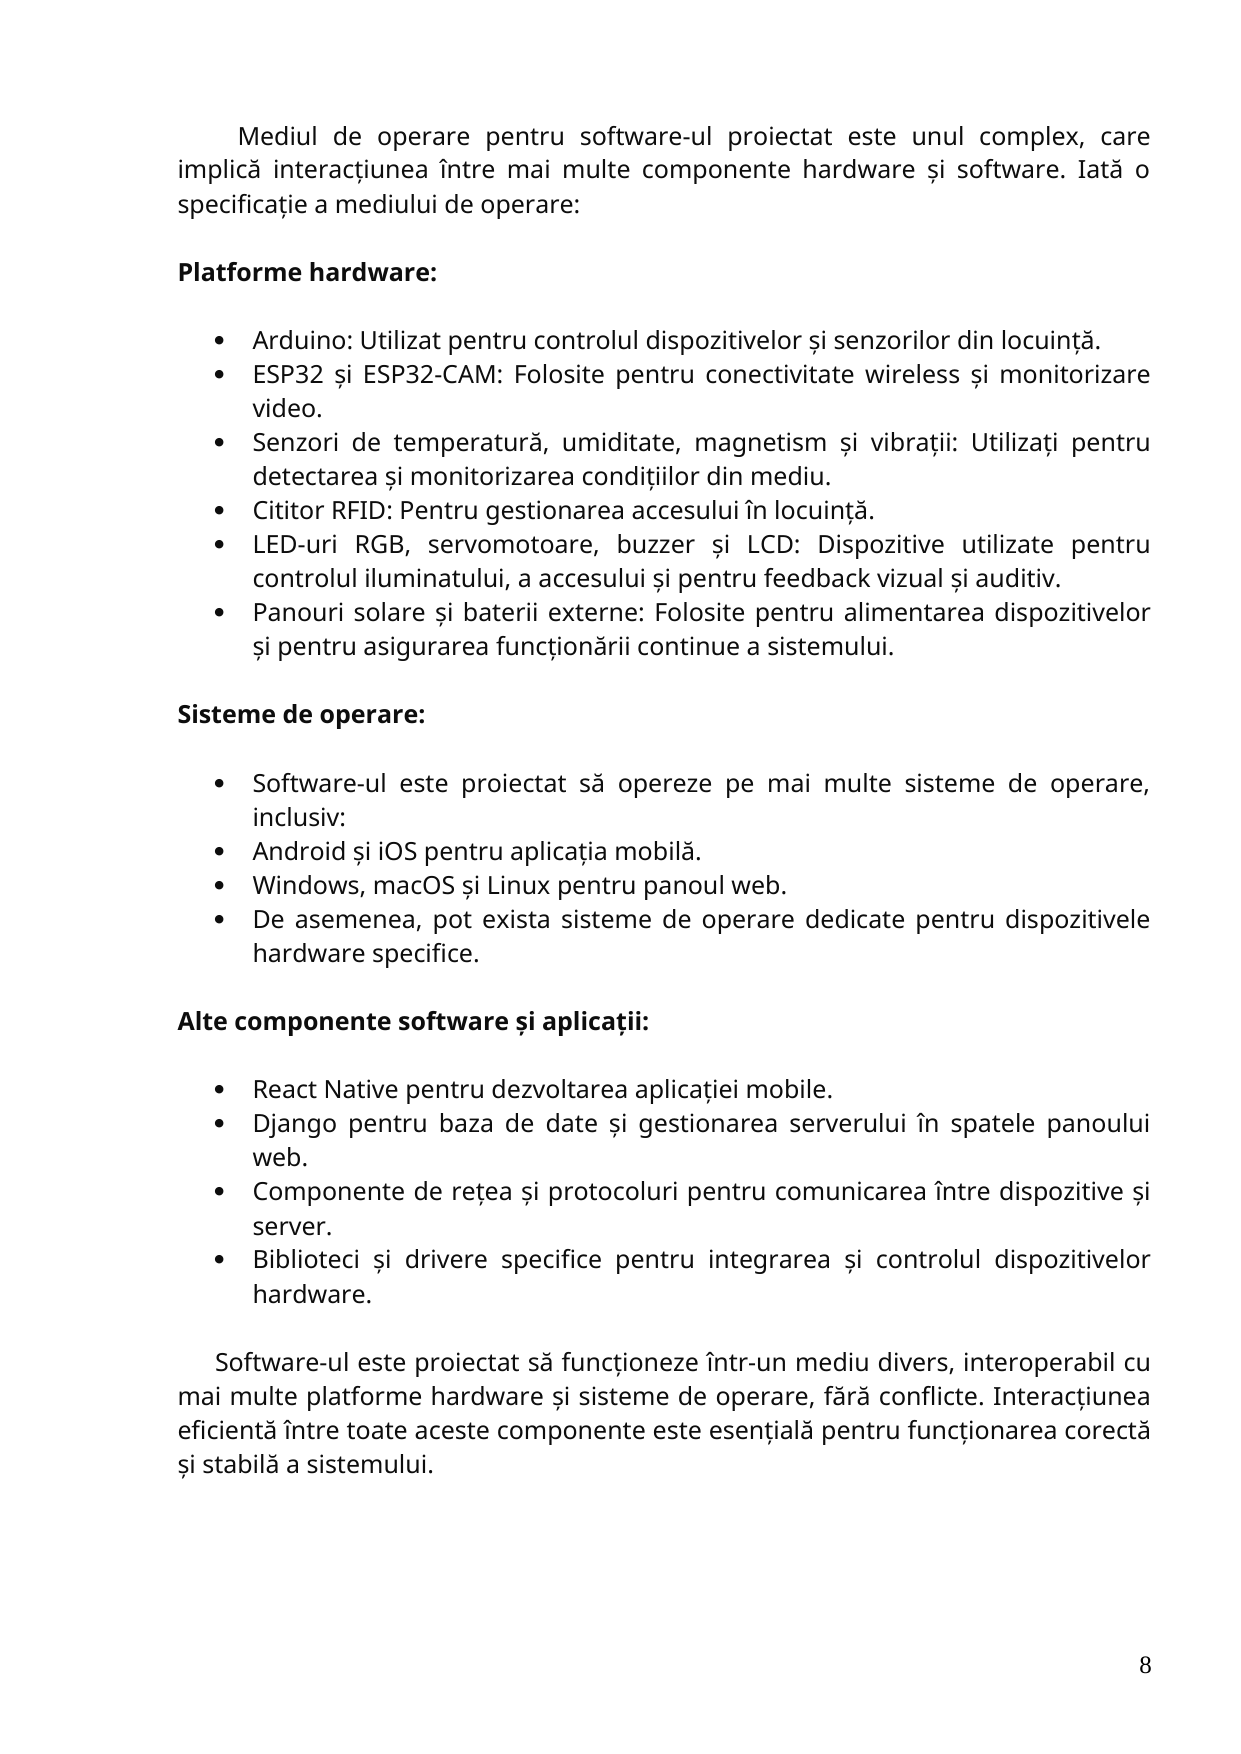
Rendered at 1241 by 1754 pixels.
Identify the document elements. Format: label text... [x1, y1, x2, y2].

list ESP32 și ESP32-CAM: Folosite pentru conectivitate wireless și monitorizare video. [215, 357, 1152, 425]
list React Native pentru dezvoltarea aplicației mobile. [215, 1072, 1152, 1106]
list Arduino: Utilizat pentru controlul dispozitivelor și senzorilor din locuință. [215, 322, 1152, 357]
list Biblioteci și drivere specifice pentru integrarea și controlul dispozitivelor hardware. [215, 1242, 1152, 1310]
list Software-ul este proiectat să opereze pe mai multe sisteme de operare, inclusiv: [215, 765, 1152, 833]
list Android și iOS pentru aplicația mobilă. [215, 833, 1152, 867]
list De asemenea, pot exista sisteme de operare dedicate pentru dispozitivele hardware specifice. [215, 902, 1152, 970]
list Componente de rețea și protocoluri pentru comunicarea între dispozitive și server. [215, 1174, 1152, 1242]
list Cititor RFID: Pentru gestionarea accesului în locuință. [215, 493, 1152, 527]
list LED-uri RGB, servomotoare, buzzer și LCD: Dispozitive utilizate pentru controlul iluminatului, a accesului și pentru feedback vizual și auditiv. [215, 527, 1152, 595]
list Senzori de temperatură, umiditate, magnetism și vibrații: Utilizați pentru detectarea și monitorizarea condițiilor din mediu. [215, 425, 1152, 493]
text Software-ul este proiectat să funcționeze într-un mediu divers, interoperabil cu mai multe platforme hardware și sisteme de operare, fără conflicte. Interacțiunea eficientă între toate aceste componente este esențială pentru funcționarea corectă și stabilă a sistemului. [177, 1344, 1152, 1481]
text Alte componente software și aplicații: [177, 1004, 1152, 1038]
list Windows, macOS și Linux pentru panoul web. [215, 867, 1152, 902]
text Mediul de operare pentru software-ul proiectat este unul complex, care implică interacțiunea între mai multe componente hardware și software. Iată o specificație a mediului de operare: [177, 118, 1152, 220]
list Django pentru baza de date și gestionarea serverului în spatele panoului web. [215, 1106, 1152, 1174]
text Platforme hardware: [177, 254, 1152, 288]
list Panouri solare și baterii externe: Folosite pentru alimentarea dispozitivelor și pentru asigurarea funcționării continue a sistemului. [215, 595, 1152, 663]
text Sisteme de operare: [177, 697, 1152, 731]
